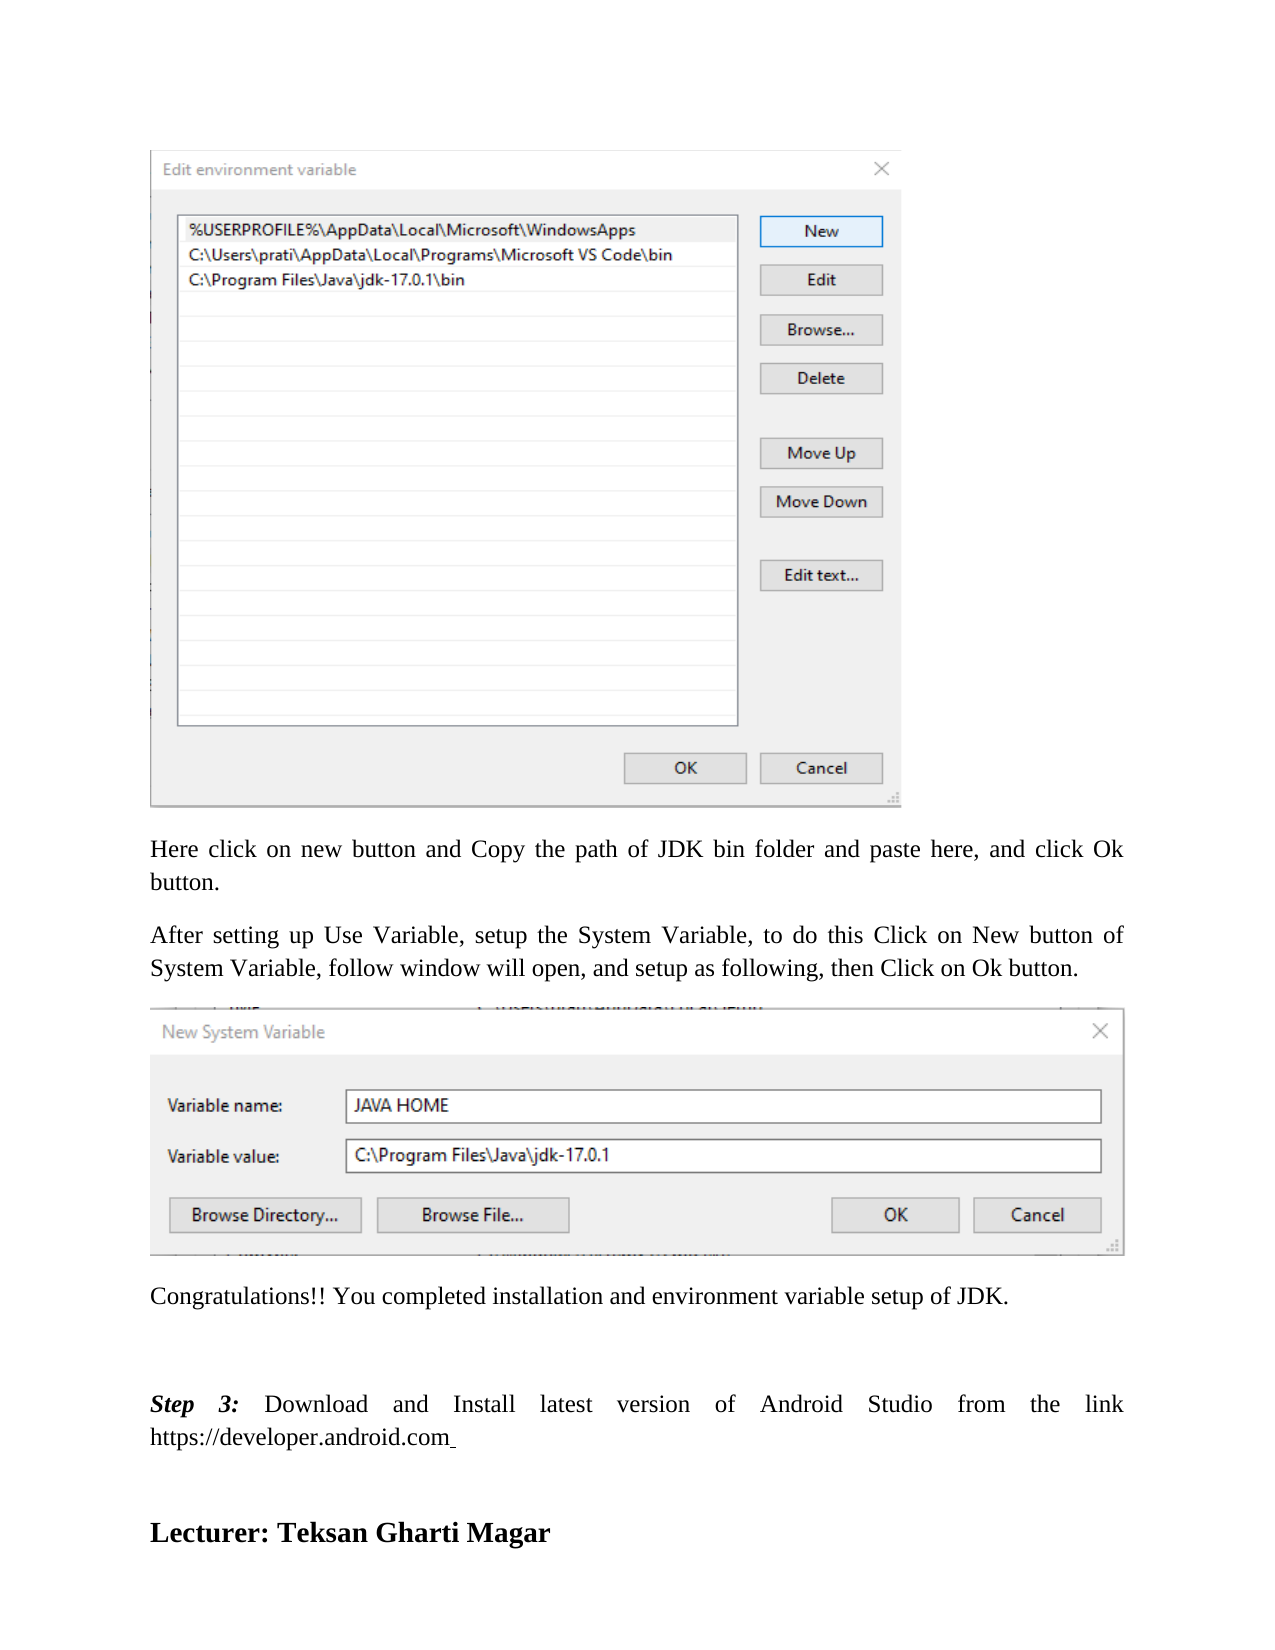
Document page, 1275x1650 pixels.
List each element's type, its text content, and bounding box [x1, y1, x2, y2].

text Congratulations!! You completed installation and environment variable setup of JDK. [150, 1281, 1125, 1310]
text Here click on new button and Copy the path of JDK bin folder and paste here, and click Ok button. [150, 834, 1125, 895]
text Step 3: Download and Install latest version of Android Studio from the link https://developer.android.com [150, 1389, 1125, 1451]
picture [150, 150, 902, 808]
picture [150, 1007, 1125, 1256]
text After setting up Use Variable, setup the System Variable, to do this Click on New button of System Variable, follow window will open, and setup as following, then Click on Ok button. [150, 921, 1125, 982]
